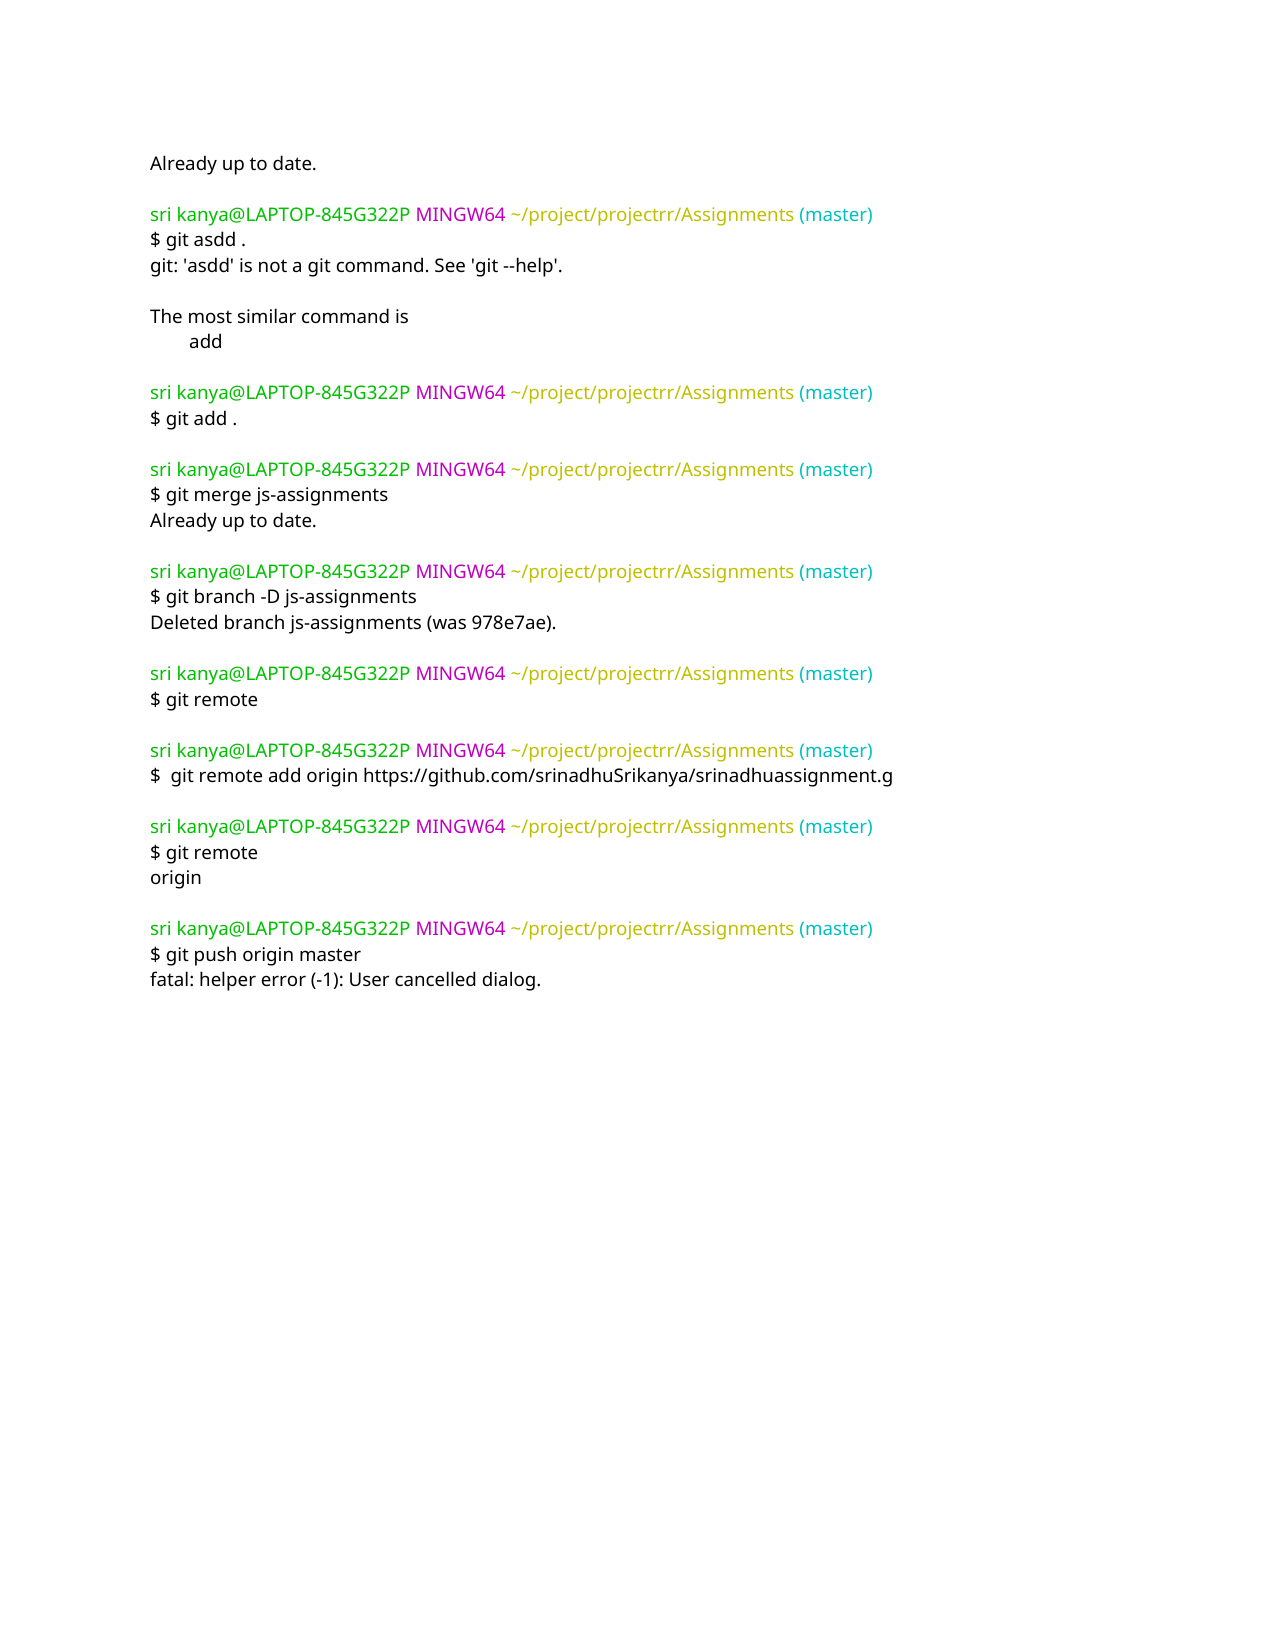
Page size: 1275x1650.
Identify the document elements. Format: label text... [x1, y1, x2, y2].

text $ git remote [150, 839, 1125, 864]
text The most similar command is [150, 303, 1125, 329]
text origin [150, 864, 1125, 890]
text Deleted branch js-assignments (was 978e7ae). [150, 609, 1125, 635]
text Already up to date. [150, 507, 1125, 533]
text $ git remote [150, 686, 1125, 711]
text sri kanya@LAPTOP-845G322P MINGW64 ~/project/projectrr/Assignments (master) [150, 813, 1125, 839]
text sri kanya@LAPTOP-845G322P MINGW64 ~/project/projectrr/Assignments (master) [150, 737, 1125, 762]
text fatal: helper error (-1): User cancelled dialog. [150, 967, 1125, 992]
text sri kanya@LAPTOP-845G322P MINGW64 ~/project/projectrr/Assignments (master) [150, 660, 1125, 686]
text git: 'asdd' is not a git command. See 'git --help'. [150, 252, 1125, 278]
text sri kanya@LAPTOP-845G322P MINGW64 ~/project/projectrr/Assignments (master) [150, 558, 1125, 584]
text sri kanya@LAPTOP-845G322P MINGW64 ~/project/projectrr/Assignments (master) [150, 380, 1125, 405]
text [150, 201, 1125, 227]
text $ git remote add origin https://github.com/srinadhuSrikanya/srinadhuassignment.g [150, 762, 1125, 788]
text add [150, 329, 1125, 354]
text Already up to date. [150, 150, 1125, 176]
text $ git branch -D js-assignments [150, 584, 1125, 609]
text $ git push origin master [150, 941, 1125, 967]
text sri kanya@LAPTOP-845G322P MINGW64 ~/project/projectrr/Assignments (master) [150, 456, 1125, 482]
text $ git asdd . [150, 227, 1125, 252]
text $ git merge js-assignments [150, 482, 1125, 507]
text $ git add . [150, 405, 1125, 431]
text sri kanya@LAPTOP-845G322P MINGW64 ~/project/projectrr/Assignments (master) [150, 916, 1125, 941]
